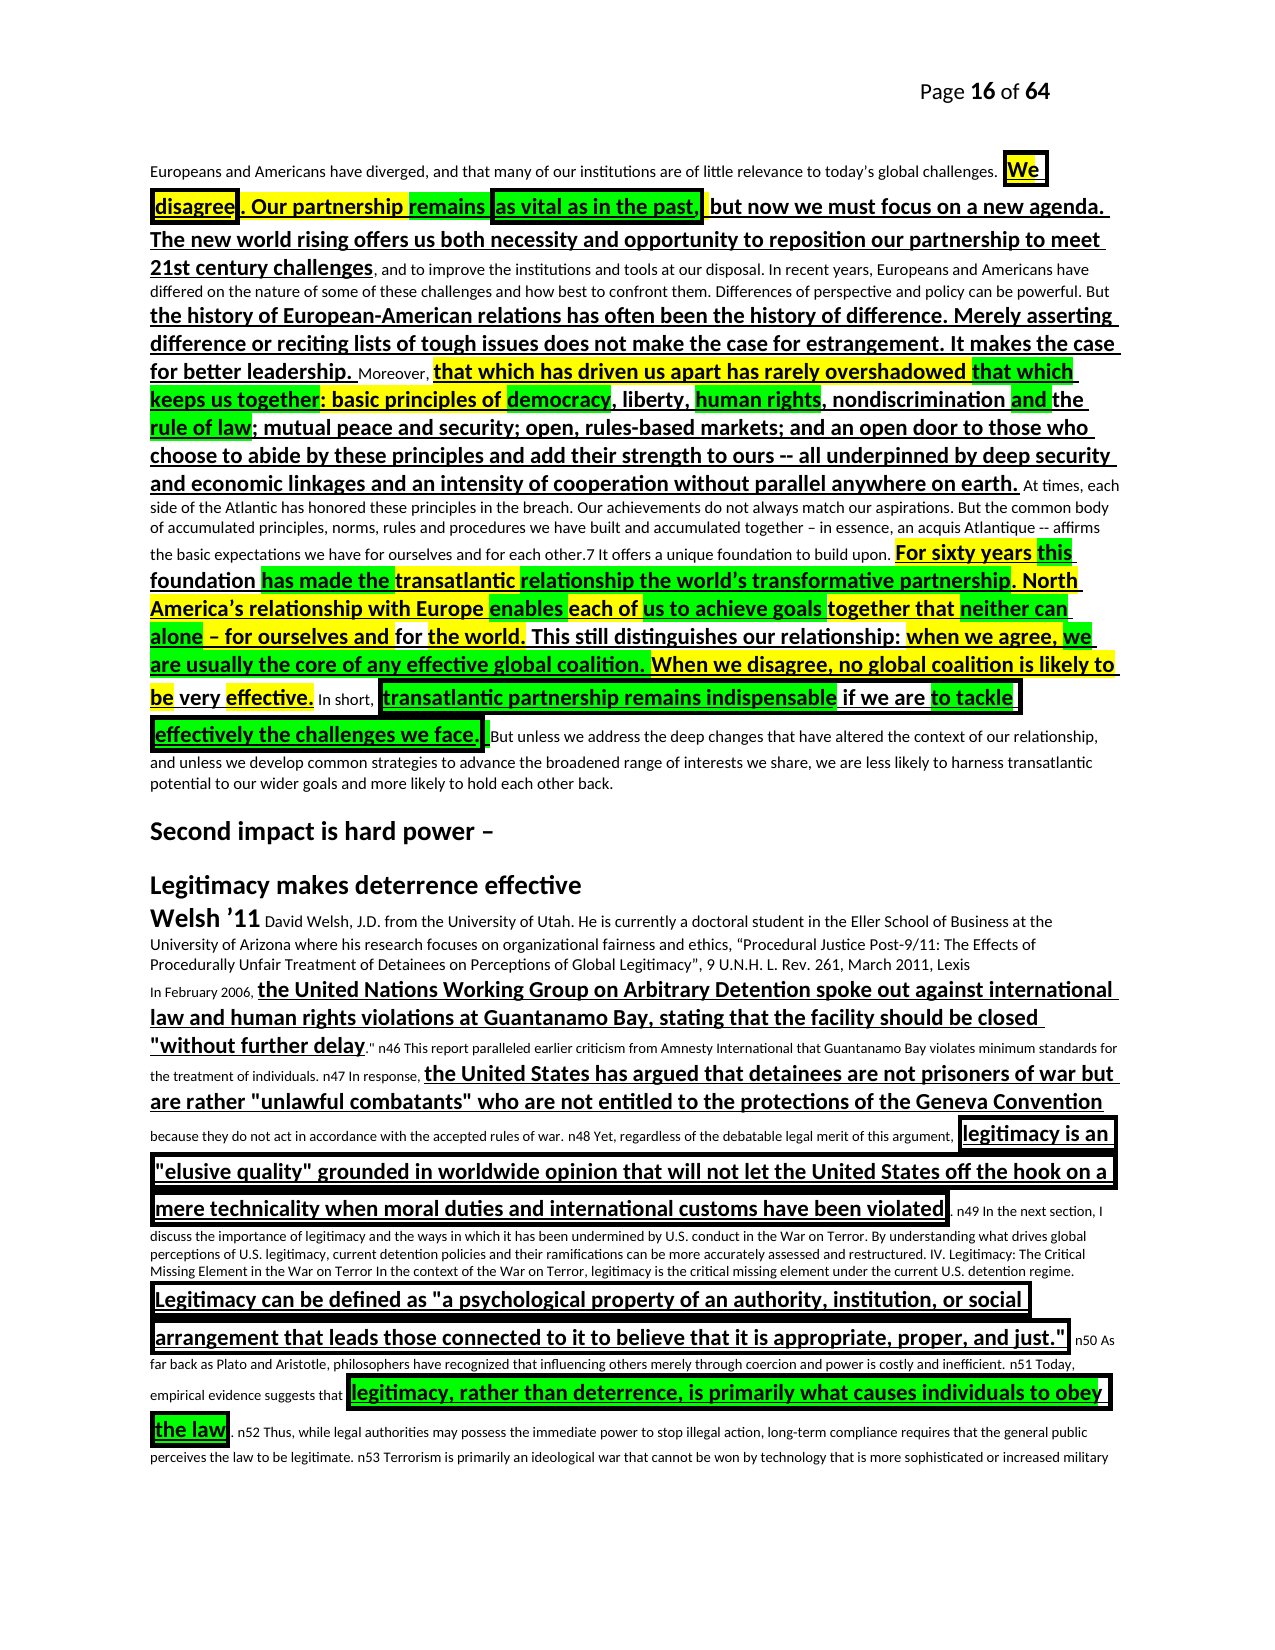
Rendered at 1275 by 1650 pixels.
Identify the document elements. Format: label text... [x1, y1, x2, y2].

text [150, 975, 1125, 1466]
text Welsh ’11 David Welsh, J.D. from the University of Utah. He is currently a doctoral student in the Eller School of Business at the University of Arizona where his research focuses on organizational fairness and ethics, “Procedural Justice Post-9/11: The Effects of Procedurally Unfair Treatment of Detainees on Perceptions of Global Legitimacy”, 9 U.N.H. L. Rev. 261, March 2011, Lexis [150, 901, 1125, 975]
subtitle Second impact is hard power – [150, 814, 1125, 847]
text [150, 150, 1125, 793]
subtitle Legitimacy makes deterrence effective [150, 868, 1125, 901]
